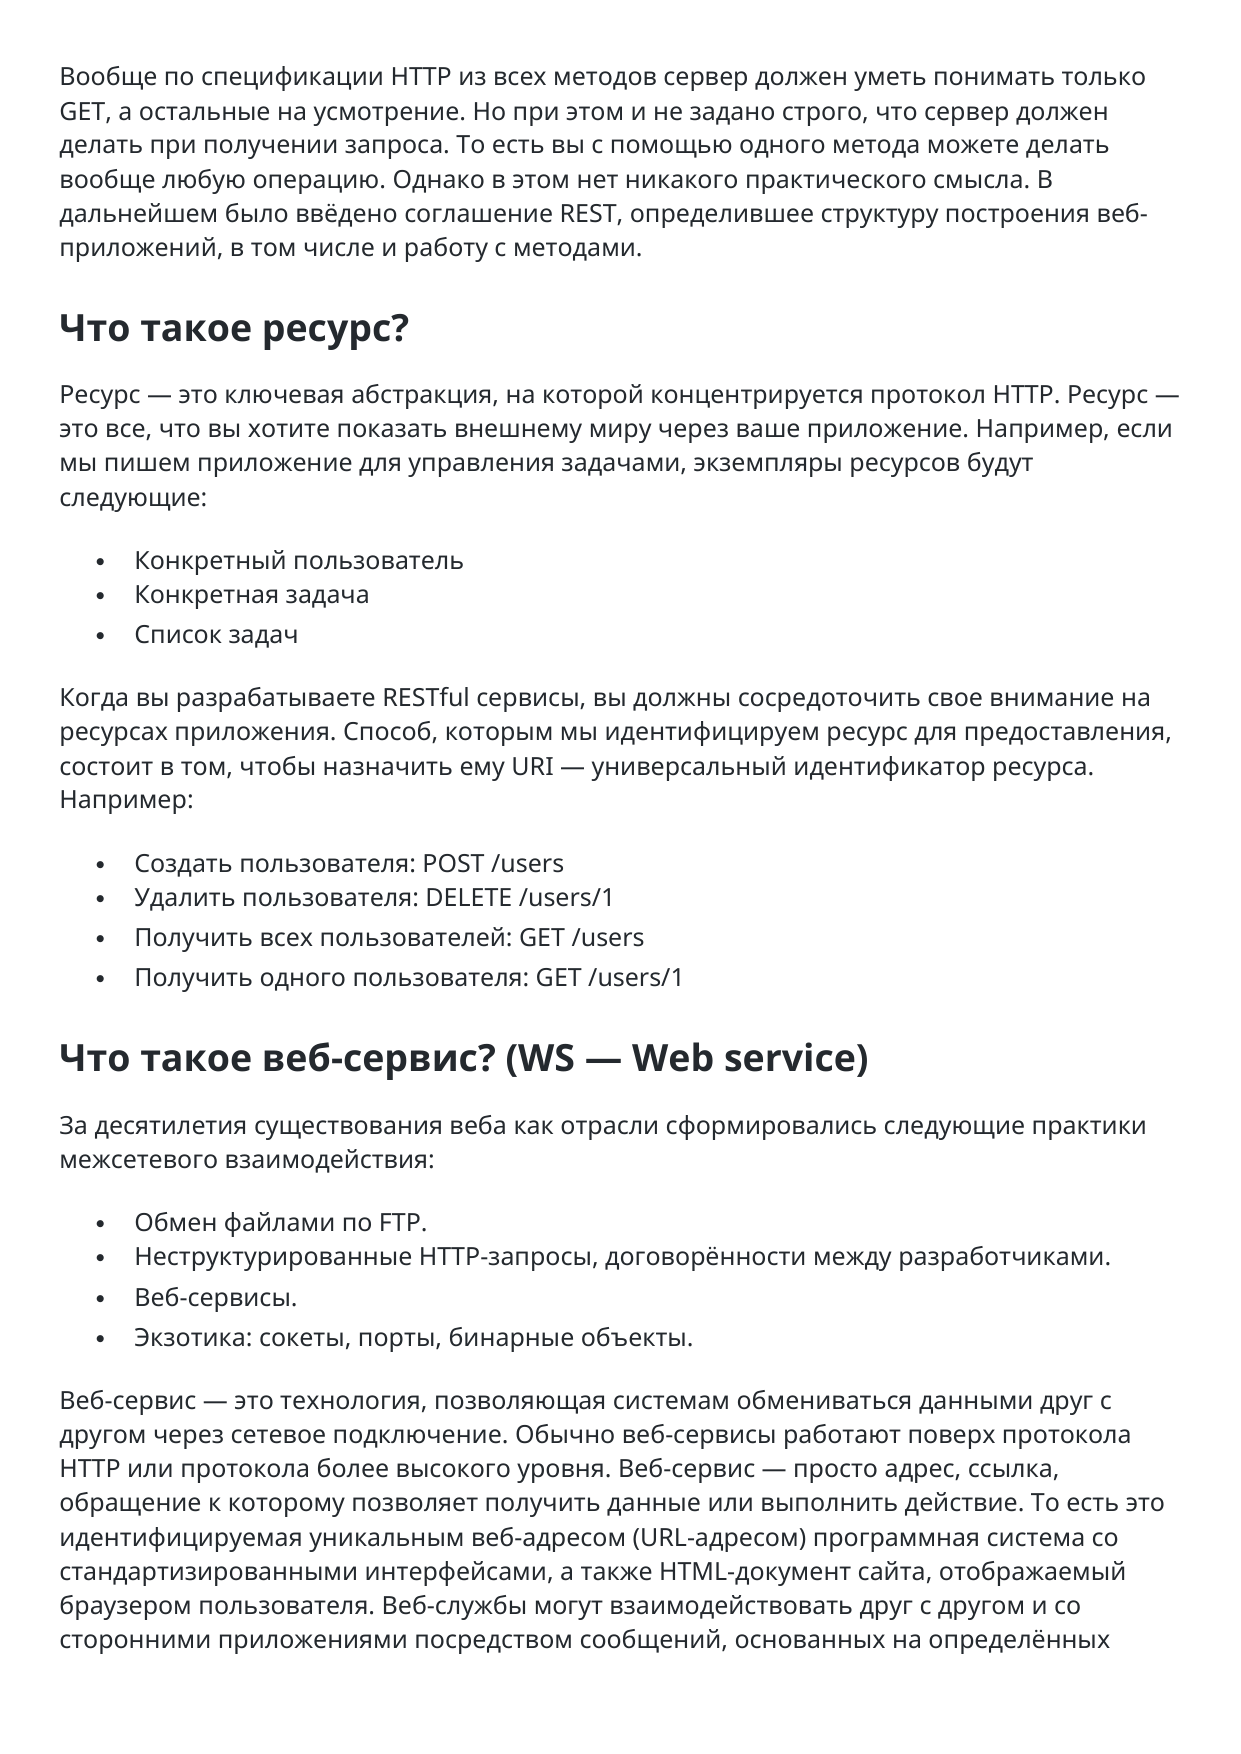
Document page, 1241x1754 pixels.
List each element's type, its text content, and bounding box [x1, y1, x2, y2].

text Что такое ресурс? [59, 301, 1181, 352]
text За десятилетия существования веба как отрасли сформировались следующие практики межсетевого взаимодействия: [435, 1108, 1181, 1176]
list Обмен файлами по FTP. [97, 1205, 1181, 1239]
list Неструктурированные HTTP-запросы, договорённости между разработчиками. [97, 1239, 1181, 1273]
list Получить всех пользователей: GET /users [97, 920, 1181, 954]
list Экзотика: сокеты, порты, бинарные объекты. [97, 1320, 1181, 1354]
list Список задач [97, 617, 1181, 651]
list Получить одного пользователя: GET /users/1 [97, 960, 1181, 994]
list Создать пользователя: POST /users [97, 845, 1181, 879]
list Удалить пользователя: DELETE /users/1 [97, 879, 1181, 913]
text Когда вы разрабатываете RESTful сервисы, вы должны сосредоточить свое внимание на ресурсах приложения. Способ, которым мы идентифицируем ресурс для предоставления, состоит в том, чтобы назначить ему URI — универсальный идентификатор ресурса. Например: [193, 680, 1181, 816]
text Что такое веб-сервис? (WS — Web service) [59, 1032, 1181, 1083]
list Конкретная задача [97, 576, 1181, 611]
text Вообще по спецификации HTTP из всех методов сервер должен уметь понимать только GET, а остальные на усмотрение. Но при этом и не задано строго, что сервер должен делать при получении запроса. То есть вы с помощью одного метода можете делать вообще любую операцию. Однако в этом нет никакого практического смысла. В дальнейшем было ввёдено соглашение REST, определившее структуру построения веб-приложений, в том числе и работу с методами. [643, 59, 1181, 263]
list Конкретный пользователь [97, 542, 1181, 576]
list Веб-сервисы. [97, 1279, 1181, 1313]
text Ресурс — это ключевая абстракция, на которой концентрируется протокол HTTP. Ресурс — это все, что вы хотите показать внешнему миру через ваше приложение. Например, если мы пишем приложение для управления задачами, экземпляры ресурсов будут следующие: [207, 411, 1181, 513]
